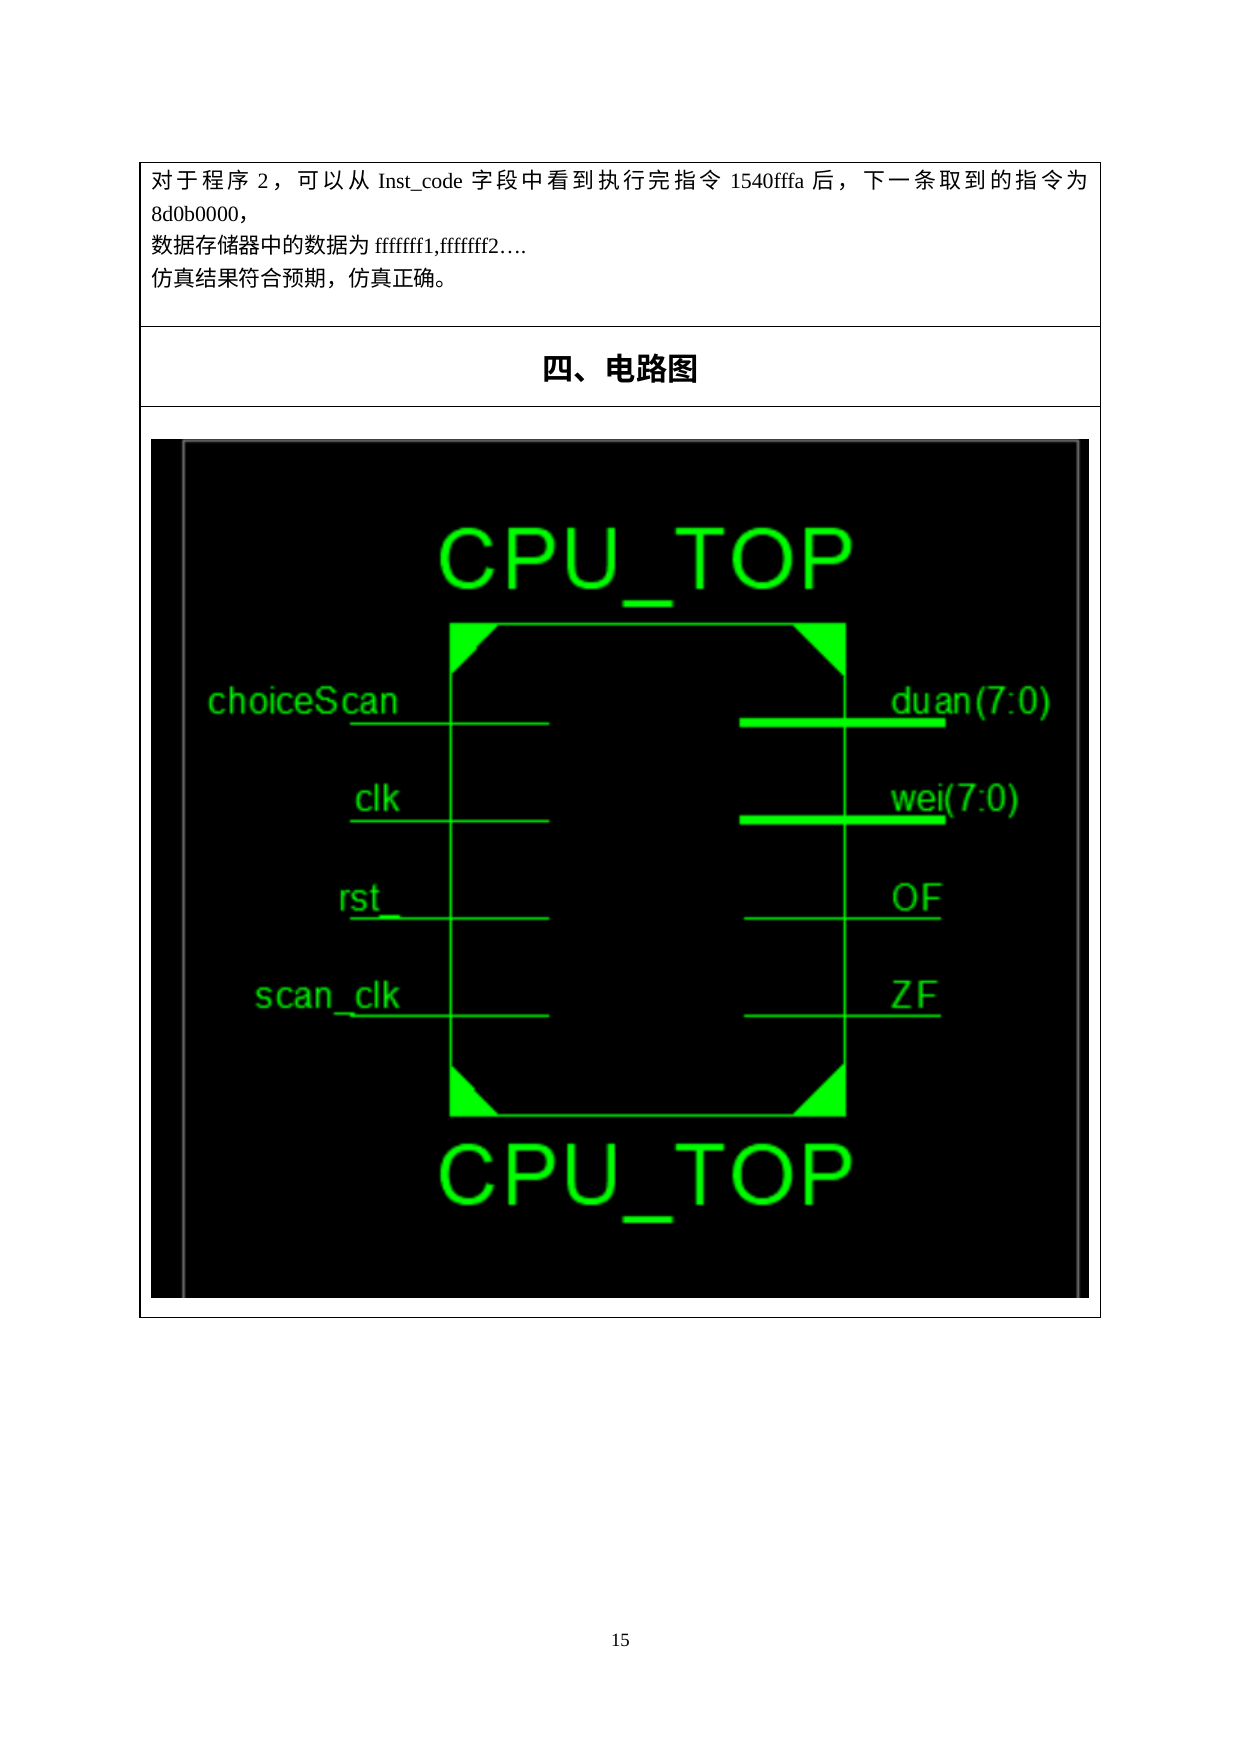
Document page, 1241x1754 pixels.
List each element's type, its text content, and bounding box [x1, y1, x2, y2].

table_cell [141, 163, 1100, 326]
table_cell [141, 407, 1100, 1317]
table_cell 四、电路图 [141, 327, 1100, 406]
picture [151, 439, 1089, 1298]
